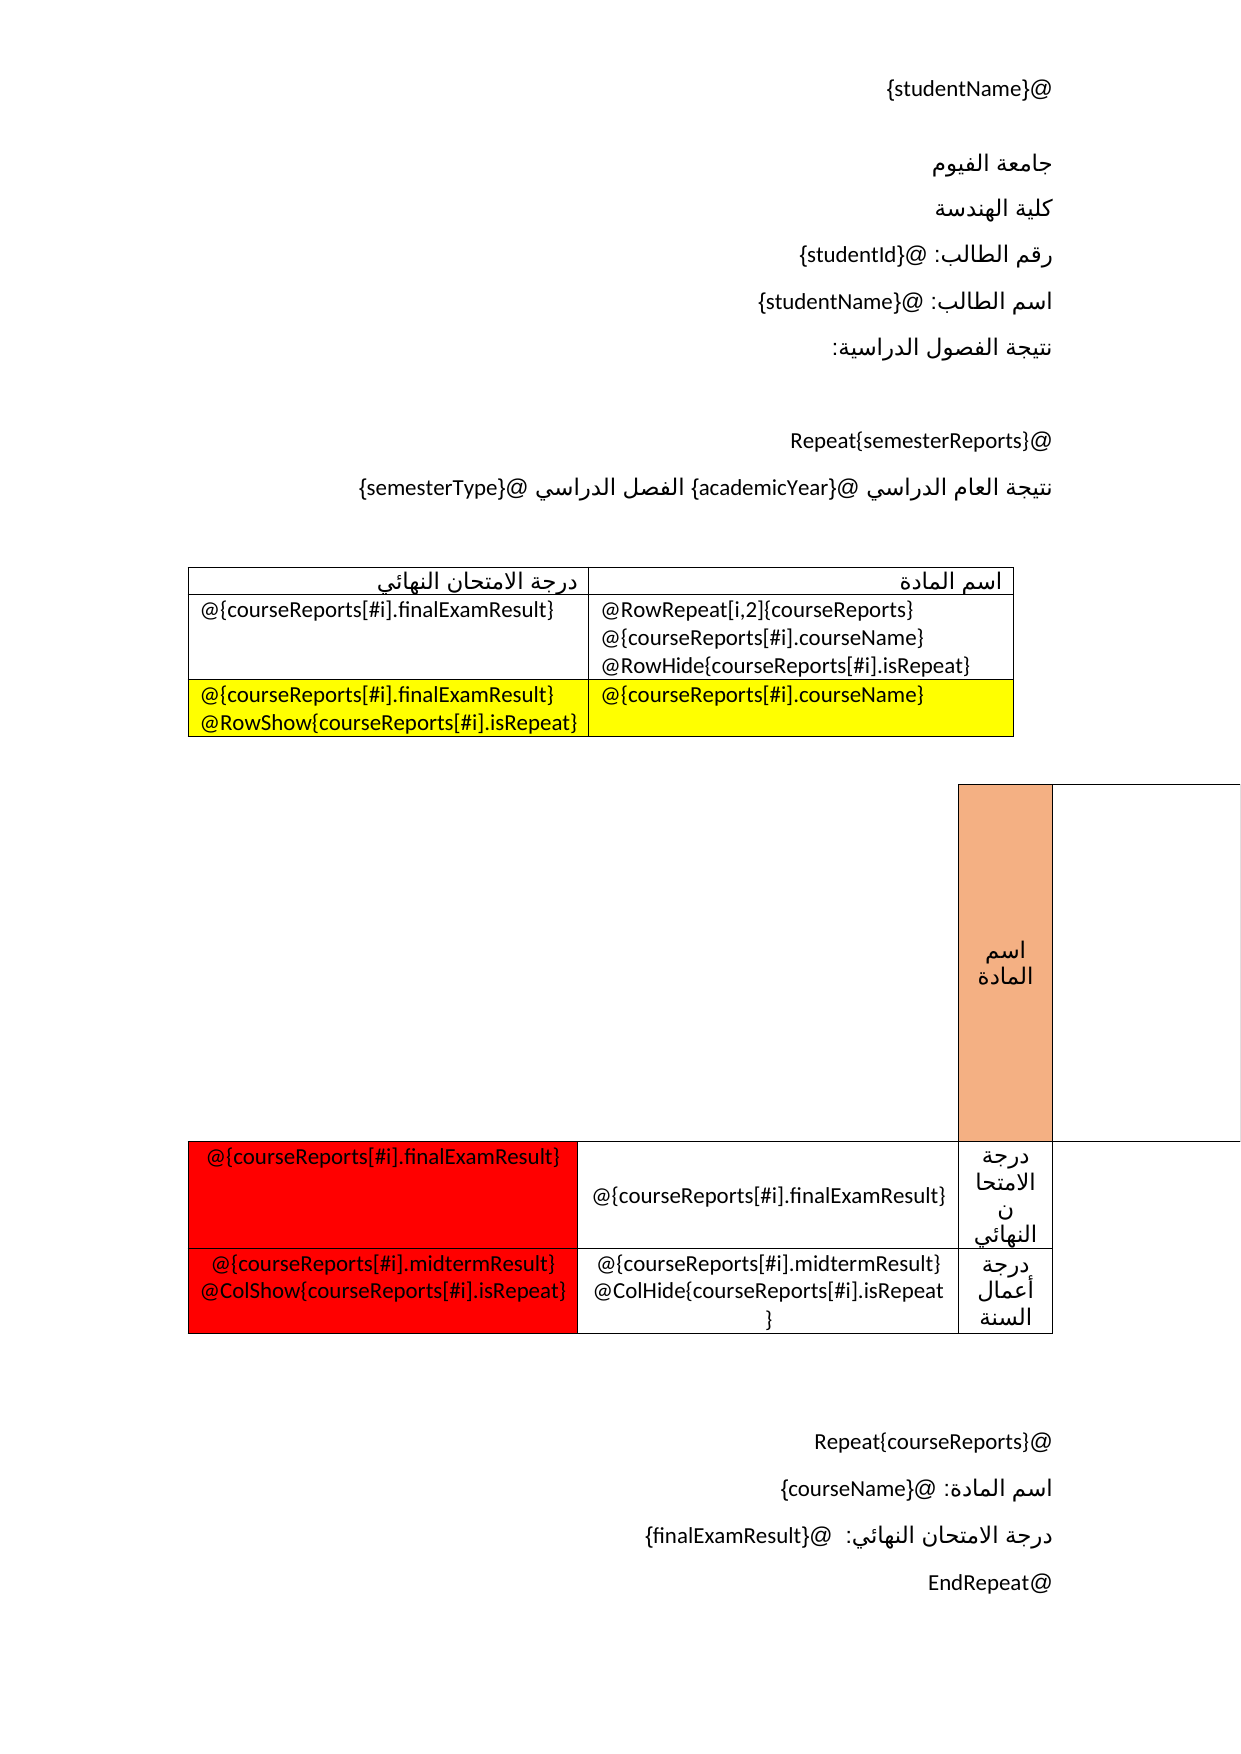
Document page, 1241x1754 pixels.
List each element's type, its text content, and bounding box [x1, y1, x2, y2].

text رقم الطالب: [187, 240, 1053, 268]
text كلية الهندسة [187, 195, 1053, 221]
text جامعة الفيوم [187, 150, 1053, 176]
table_cell [589, 680, 1013, 736]
text اسم المادة: [187, 1474, 1053, 1502]
table_cell [578, 1142, 958, 1248]
table_header درجة الامتحان النهائي [189, 568, 588, 594]
table_cell [578, 1249, 958, 1333]
table_cell [189, 680, 588, 736]
text نتيجة الفصول الدراسية: [187, 334, 1053, 360]
table_cell درجة أعمال السنة [959, 1249, 1052, 1333]
table_header اسم المادة [959, 785, 1052, 1141]
table_cell [189, 595, 588, 679]
text اسم الطالب: [187, 287, 1053, 315]
table_cell [589, 595, 1013, 679]
table_header اسم المادة [589, 568, 1013, 594]
table_cell [189, 1142, 577, 1248]
text درجة الامتحان النهائي: [187, 1521, 1053, 1549]
table_cell [189, 1249, 577, 1333]
text نتيجة العام الدراسي الفصل الدراسي [187, 473, 1053, 501]
table_cell درجة الامتحان النهائي [959, 1142, 1052, 1248]
